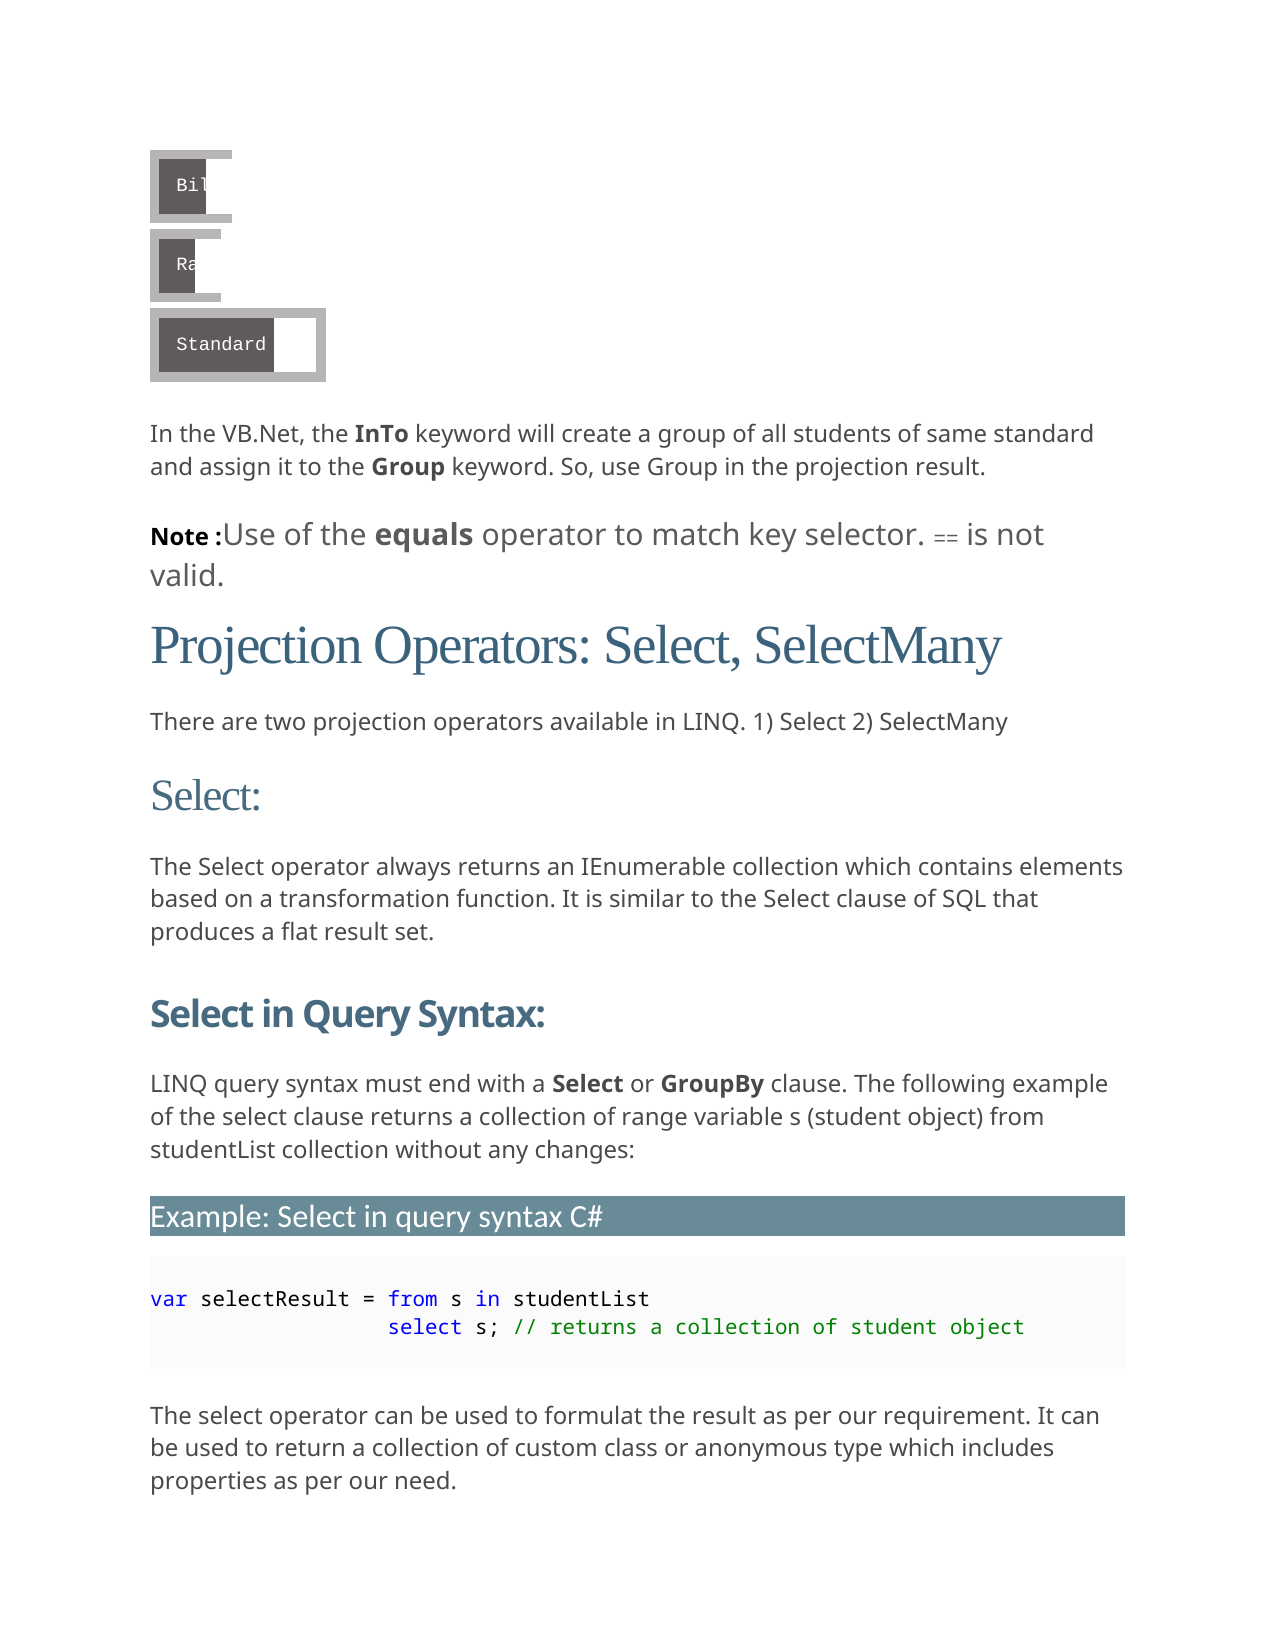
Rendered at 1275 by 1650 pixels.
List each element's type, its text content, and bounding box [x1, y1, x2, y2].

text In the VB.Net, the InTo keyword will create a group of all students of same standard and assign it to the Group keyword. So, use Group in the projection result. [150, 417, 1125, 482]
subtitle Projection Operators: Select, SelectMany [150, 612, 1120, 676]
text select s; // returns a collection of student object [150, 1312, 1125, 1341]
text There are two projection operators available in LINQ. 1) Select 2) SelectMany [150, 705, 1125, 737]
text The Select operator always returns an IEnumerable collection which contains elements based on a transformation function. It is similar to the Select clause of SQL that produces a flat result set. [150, 849, 1125, 947]
text Note :Use of the equals operator to match key selector. == is not valid. [150, 513, 1125, 595]
subtitle Select in Query Syntax: [150, 987, 1120, 1038]
text var selectResult = from s in studentList [150, 1284, 1125, 1312]
subtitle Select: [150, 769, 1120, 820]
text Example: Select in query syntax C# [150, 1196, 1125, 1236]
text LINQ query syntax must end with a Select or GroupBy clause. The following example of the select clause returns a collection of range variable s (student object) from studentList collection without any changes: [150, 1067, 1125, 1165]
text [150, 150, 1125, 382]
text The select operator can be used to formulat the result as per our requirement. It can be used to return a collection of custom class or anonymous type which includes properties as per our need. [150, 1398, 1125, 1496]
